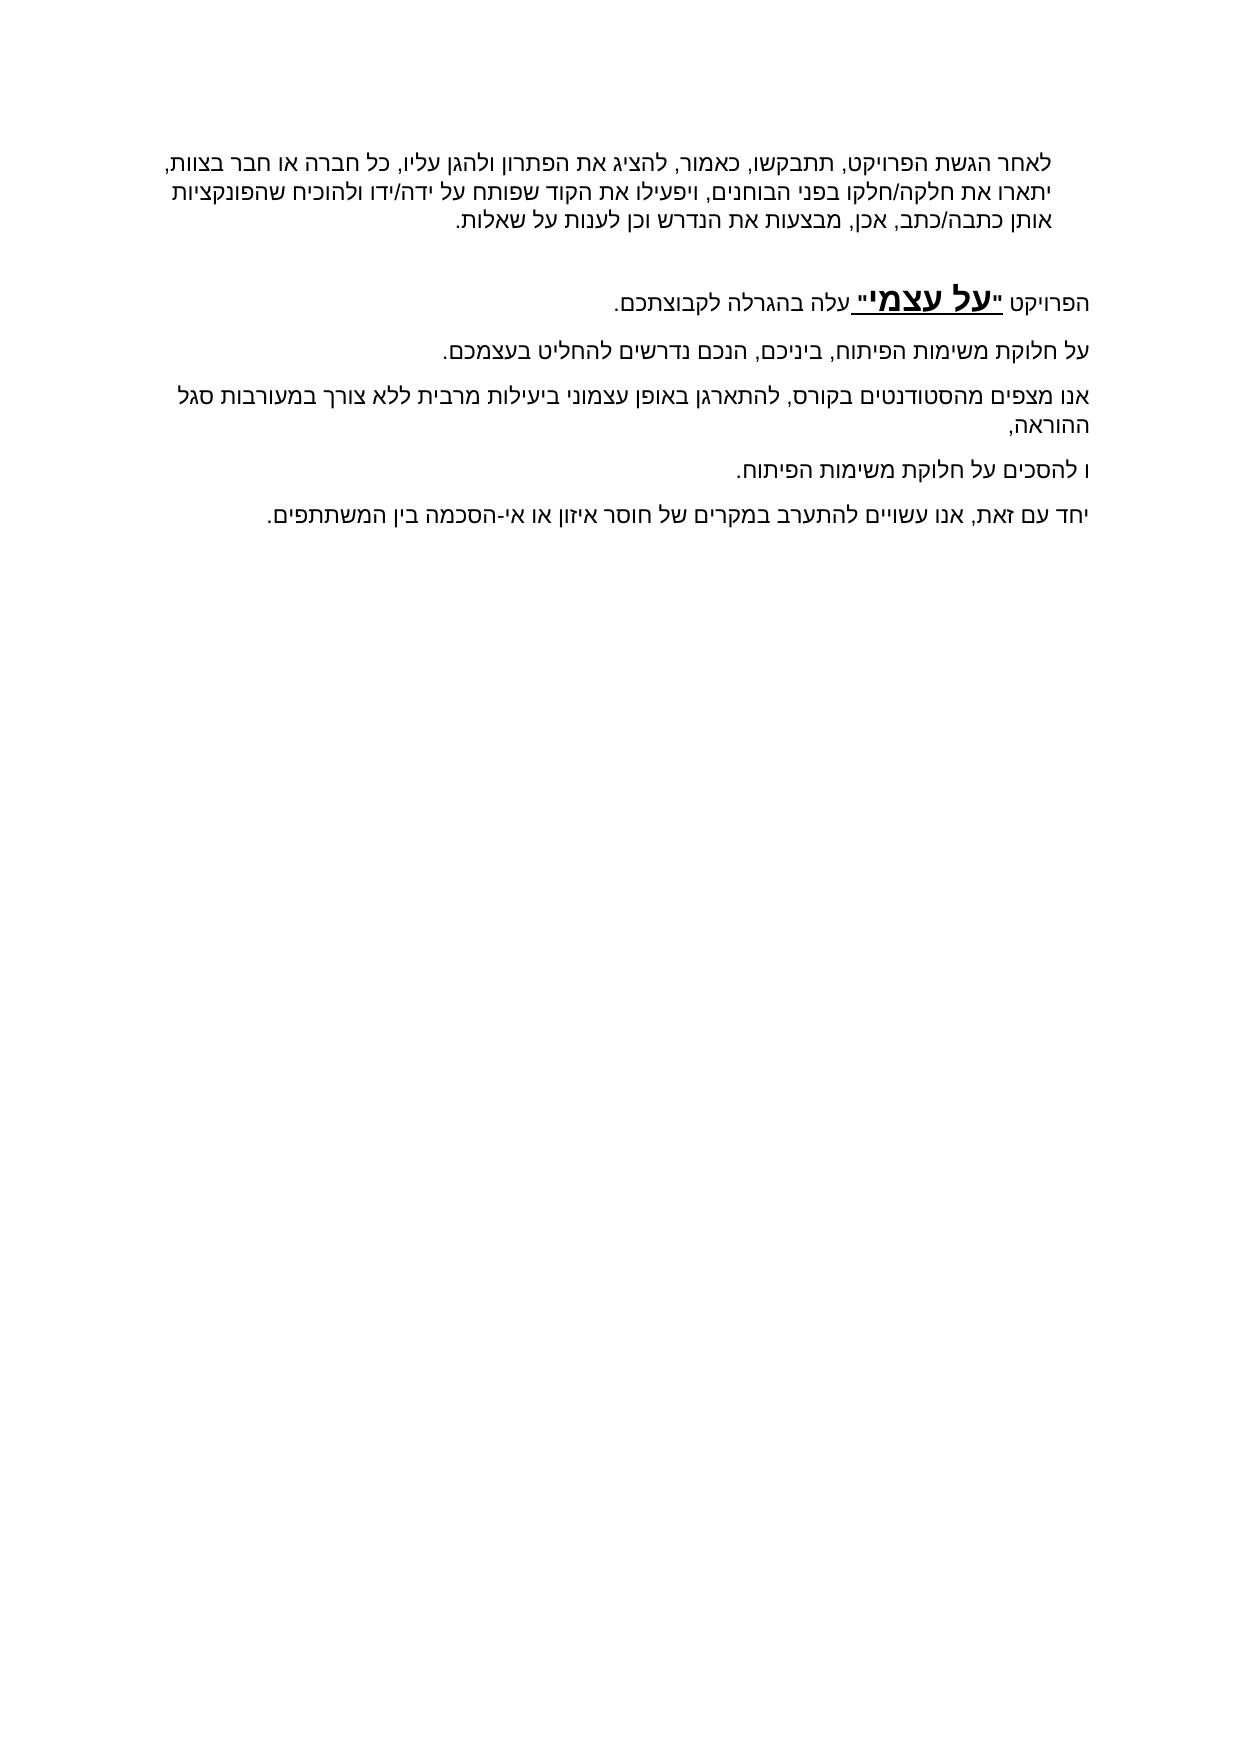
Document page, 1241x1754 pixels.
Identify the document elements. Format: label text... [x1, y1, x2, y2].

text אנו מצפים מהסטודנטים בקורס, להתארגן באופן עצמוני ביעילות מרבית ללא צורך במעורבות סגל ההוראה, [150, 383, 1090, 438]
text הפרויקט "על עצמי" עלה בהגרלה לקבוצתכם. [150, 280, 1090, 318]
text על חלוקת משימות הפיתוח, ביניכם, הנכם נדרשים להחליט בעצמכם. [150, 338, 1090, 364]
text ו להסכים על חלוקת משימות הפיתוח. [150, 457, 1090, 483]
text יחד עם זאת, אנו עשויים להתערב במקרים של חוסר איזון או אי-הסכמה בין המשתתפים. [150, 502, 1090, 528]
text לאחר הגשת הפרויקט, תתבקשו, כאמור, להציג את הפתרון ולהגן עליו, כל חברה או חבר בצוות, יתארו את חלקה/חלקו בפני הבוחנים, ויפעילו את הקוד שפותח על ידה/ידו ולהוכיח שהפונקציות אותן כתבה/כתב, אכן, מבצעות את הנדרש וכן לענות על שאלות. [150, 150, 1053, 233]
